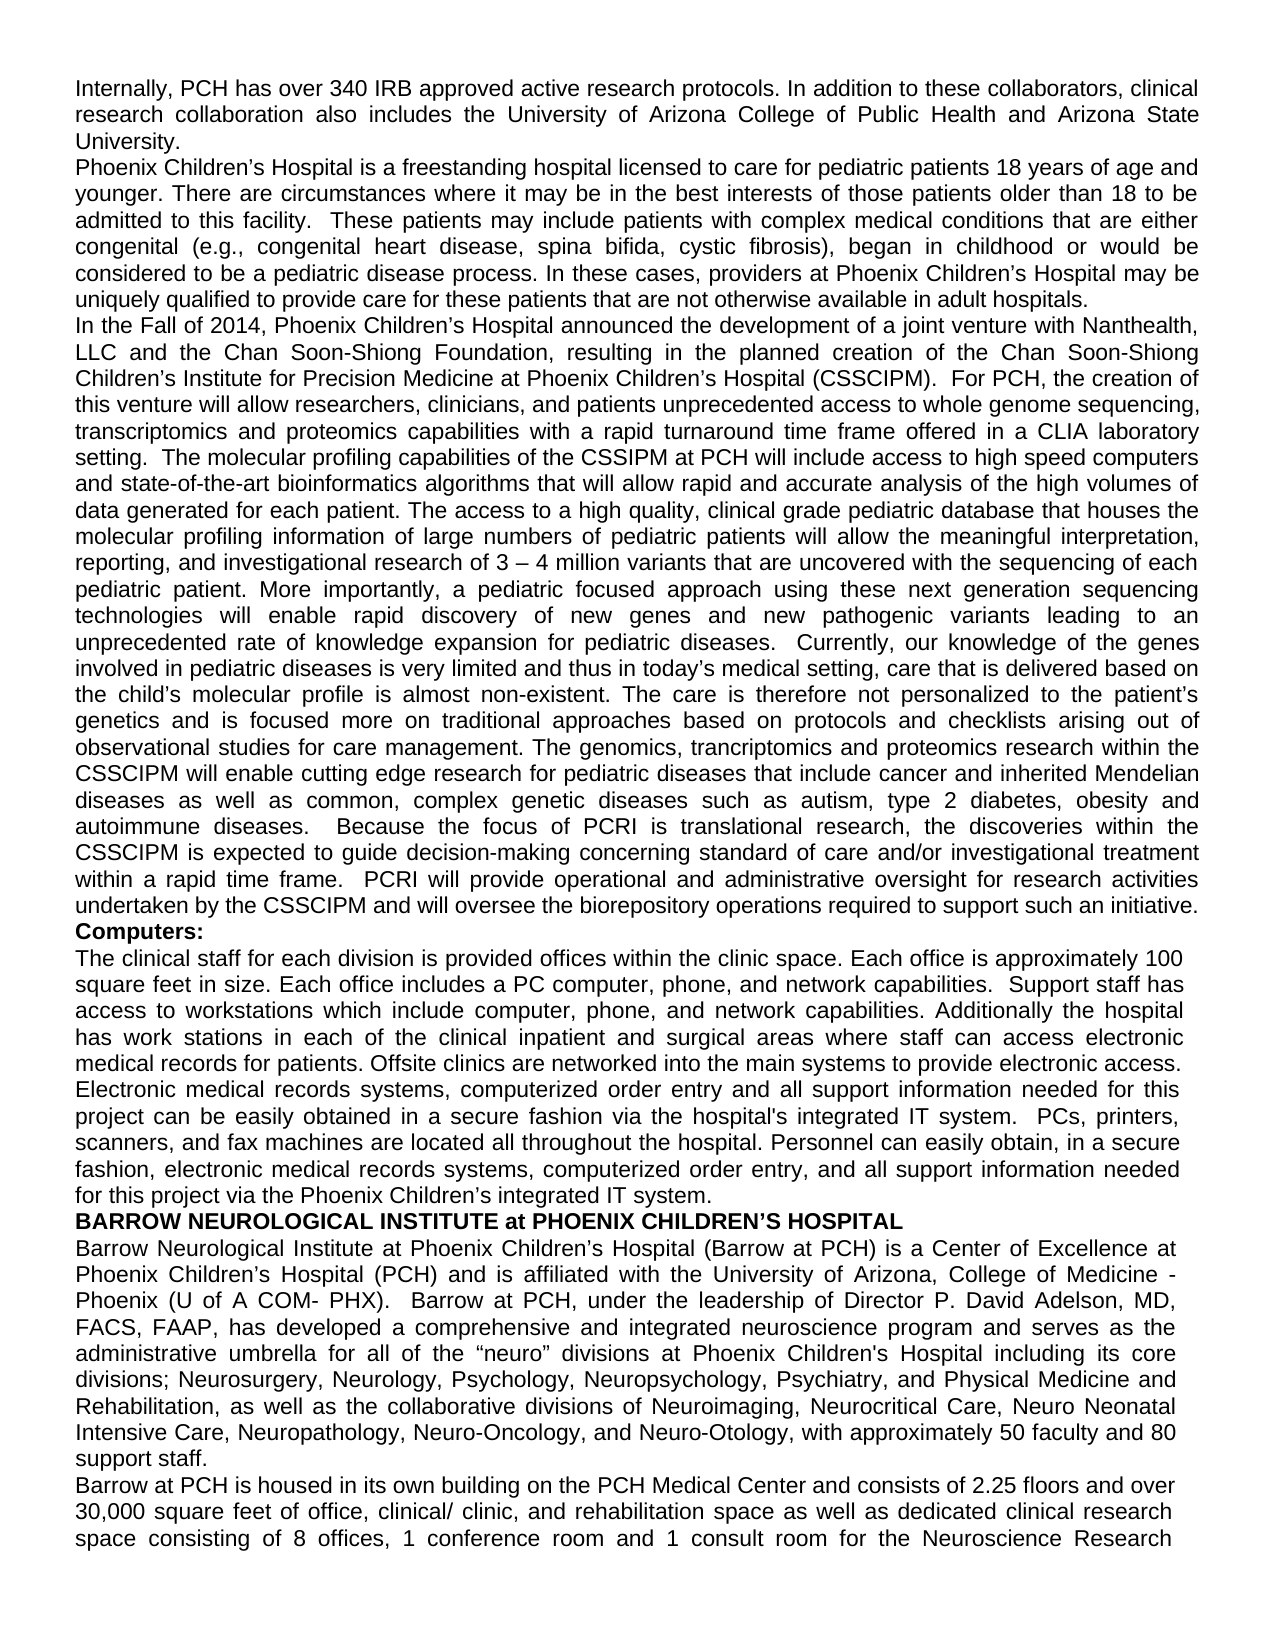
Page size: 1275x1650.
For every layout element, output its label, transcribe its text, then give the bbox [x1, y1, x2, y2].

text The clinical staff for each division is provided offices within the clinic space. Each office is approximately 100 square feet in size. Each office includes a PC computer, phone, and network capabilities. Support staff has access to workstations which include computer, phone, and network capabilities. Additionally the hospital has work stations in each of the clinical inpatient and surgical areas where staff can access electronic medical records for patients. Offsite clinics are networked into the main systems to provide electronic access. [75, 945, 1184, 1076]
text In the Fall of 2014, Phoenix Children’s Hospital announced the development of a joint venture with Nanthealth, LLC and the Chan Soon-Shiong Foundation, resulting in the planned creation of the Chan Soon-Shiong Children’s Institute for Precision Medicine at Phoenix Children’s Hospital (CSSCIPM). For PCH, the creation of this venture will allow researchers, clinicians, and patients unprecedented access to whole genome sequencing, transcriptomics and proteomics capabilities with a rapid turnaround time frame offered in a CLIA laboratory setting. The molecular profiling capabilities of the CSSIPM at PCH will include access to high speed computers and state-of-the-art bioinformatics algorithms that will allow rapid and accurate analysis of the high volumes of data generated for each patient. The access to a high quality, clinical grade pediatric database that houses the molecular profiling information of large numbers of pediatric patients will allow the meaningful interpretation, reporting, and investigational research of 3 – 4 million variants that are uncovered with the sequencing of each pediatric patient. More importantly, a pediatric focused approach using these next generation sequencing technologies will enable rapid discovery of new genes and new pathogenic variants leading to an unprecedented rate of knowledge expansion for pediatric diseases. Currently, our knowledge of the genes involved in pediatric diseases is very limited and thus in today’s medical setting, care that is delivered based on the child’s molecular profile is almost non-existent. The care is therefore not personalized to the patient’s genetics and is focused more on traditional approaches based on protocols and checklists arising out of observational studies for care management. The genomics, trancriptomics and proteomics research within the CSSCIPM will enable cutting edge research for pediatric diseases that include cancer and inherited Mendelian diseases as well as common, complex genetic diseases such as autism, type 2 diabetes, obesity and autoimmune diseases. Because the focus of PCRI is translational research, the discoveries within the CSSCIPM is expected to guide decision-making concerning standard of care and/or investigational treatment within a rapid time frame. PCRI will provide operational and administrative oversight for research activities undertaken by the CSSCIPM and will oversee the biorepository operations required to support such an initiative. [75, 312, 1200, 918]
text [75, 75, 1200, 154]
text Phoenix Children’s Hospital is a freestanding hospital licensed to care for pediatric patients 18 years of age and younger. There are circumstances where it may be in the best interests of those patients older than 18 to be admitted to this facility. These patients may include patients with complex medical conditions that are either congenital (e.g., congenital heart disease, spina bifida, cystic fibrosis), began in childhood or would be considered to be a pediatric disease process. In these cases, providers at Phoenix Children’s Hospital may be uniquely qualified to provide care for these patients that are not otherwise available in adult hospitals. [75, 154, 1200, 312]
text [75, 1498, 1173, 1551]
text Computers: [75, 918, 1202, 945]
text Barrow Neurological Institute at Phoenix Children’s Hospital (Barrow at PCH) is a Center of Excellence at Phoenix Children’s Hospital (PCH) and is affiliated with the University of Arizona, College of Medicine - Phoenix (U of A COM- PHX). Barrow at PCH, under the leadership of Director P. David Adelson, MD, FACS, FAAP, has developed a comprehensive and integrated neuroscience program and serves as the administrative umbrella for all of the “neuro” divisions at Phoenix Children's Hospital including its core divisions; Neurosurgery, Neurology, Psychology, Neuropsychology, Psychiatry, and Physical Medicine and Rehabilitation, as well as the collaborative divisions of Neuroimaging, Neurocritical Care, Neuro Neonatal Intensive Care, Neuropathology, Neuro-Oncology, and Neuro-Otology, with approximately 50 faculty and 80 support staff. [75, 1234, 1176, 1472]
text Electronic medical records systems, computerized order entry and all support information needed for this project can be easily obtained in a secure fashion via the hospital's integrated IT system. PCs, printers, scanners, and fax machines are located all throughout the hospital. Personnel can easily obtain, in a secure fashion, electronic medical records systems, computerized order entry, and all support information needed for this project via the Phoenix Children’s integrated IT system. [75, 1076, 1180, 1208]
text Barrow at PCH is housed in its own building on the PCH Medical Center and consists of 2.25 floors and over [75, 1472, 1202, 1498]
text BARROW NEUROLOGICAL INSTITUTE at PHOENIX CHILDREN’S HOSPITAL [75, 1208, 1202, 1234]
